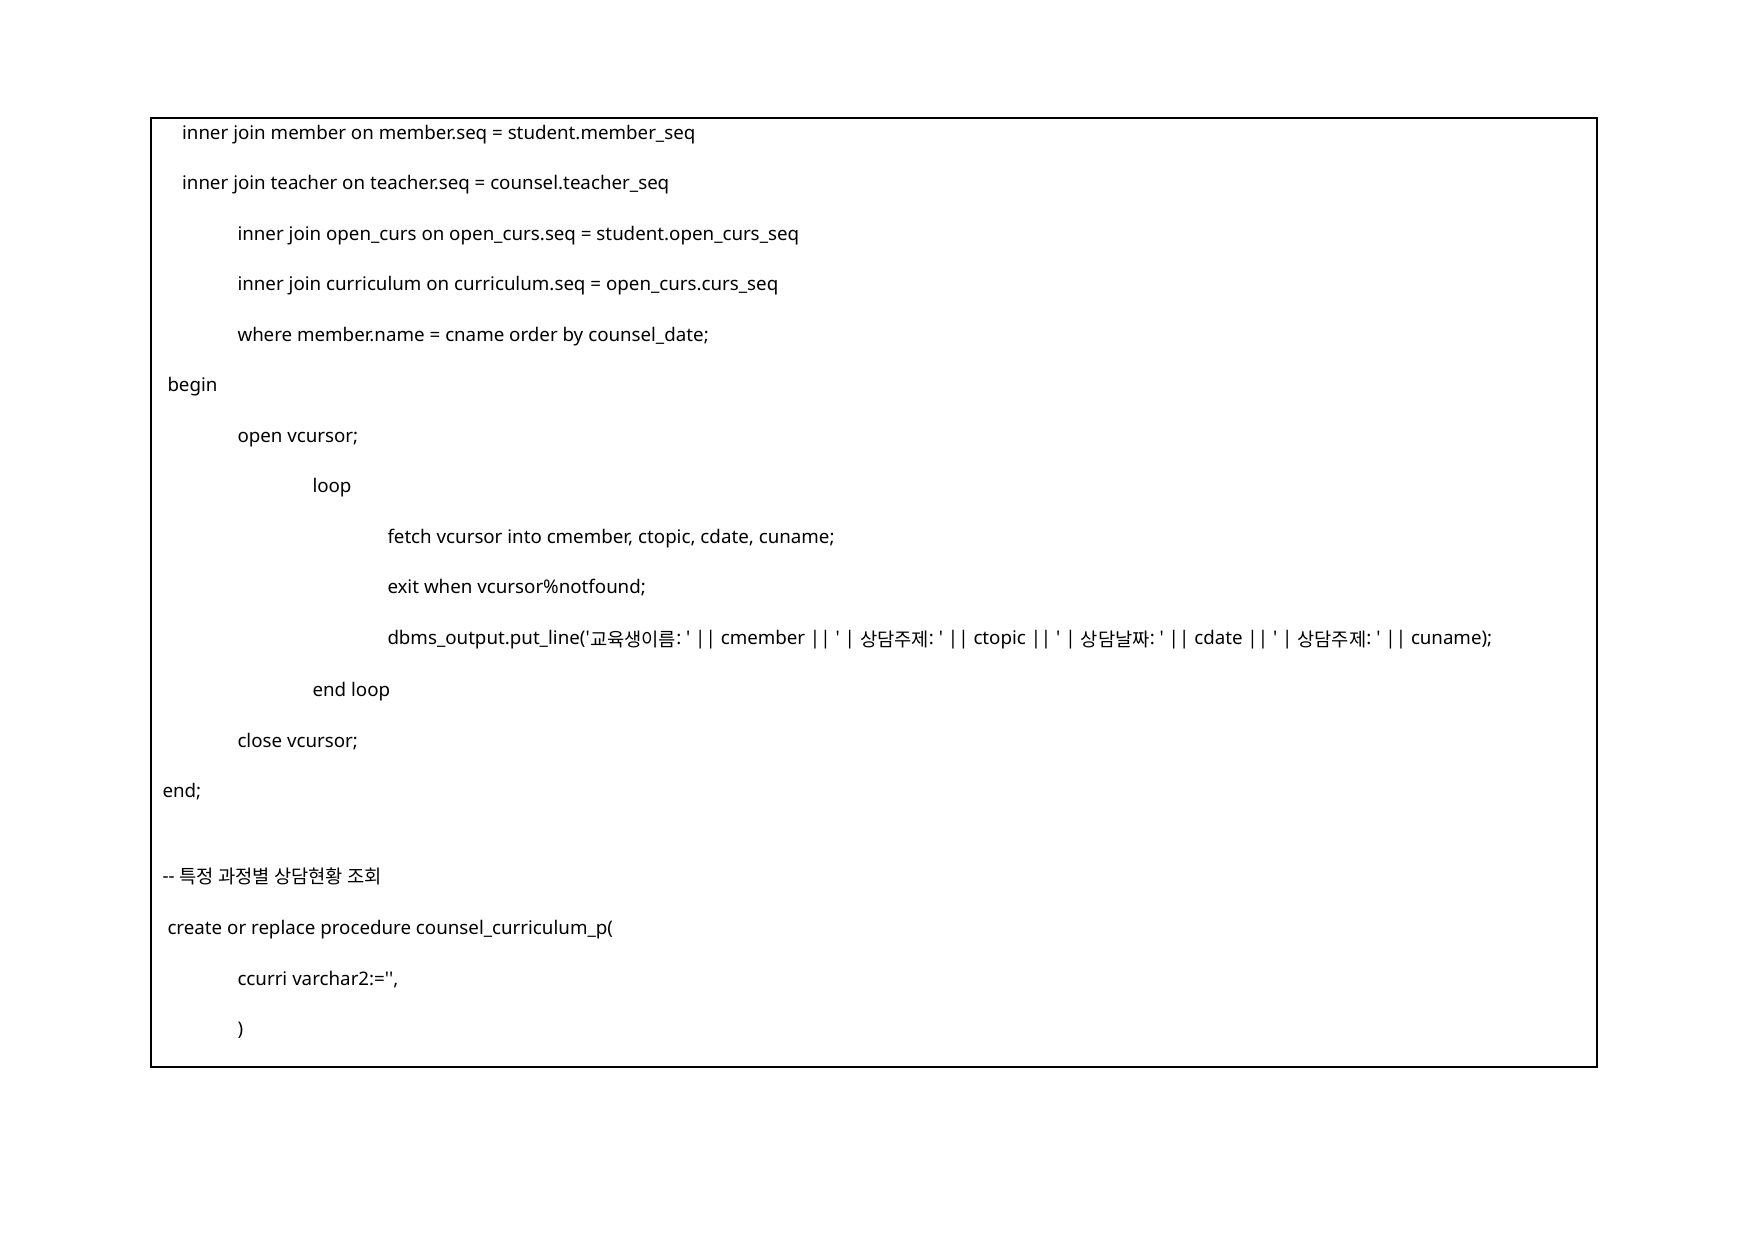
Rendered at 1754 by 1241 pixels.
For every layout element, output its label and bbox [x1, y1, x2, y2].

table_cell [152, 119, 1596, 1066]
